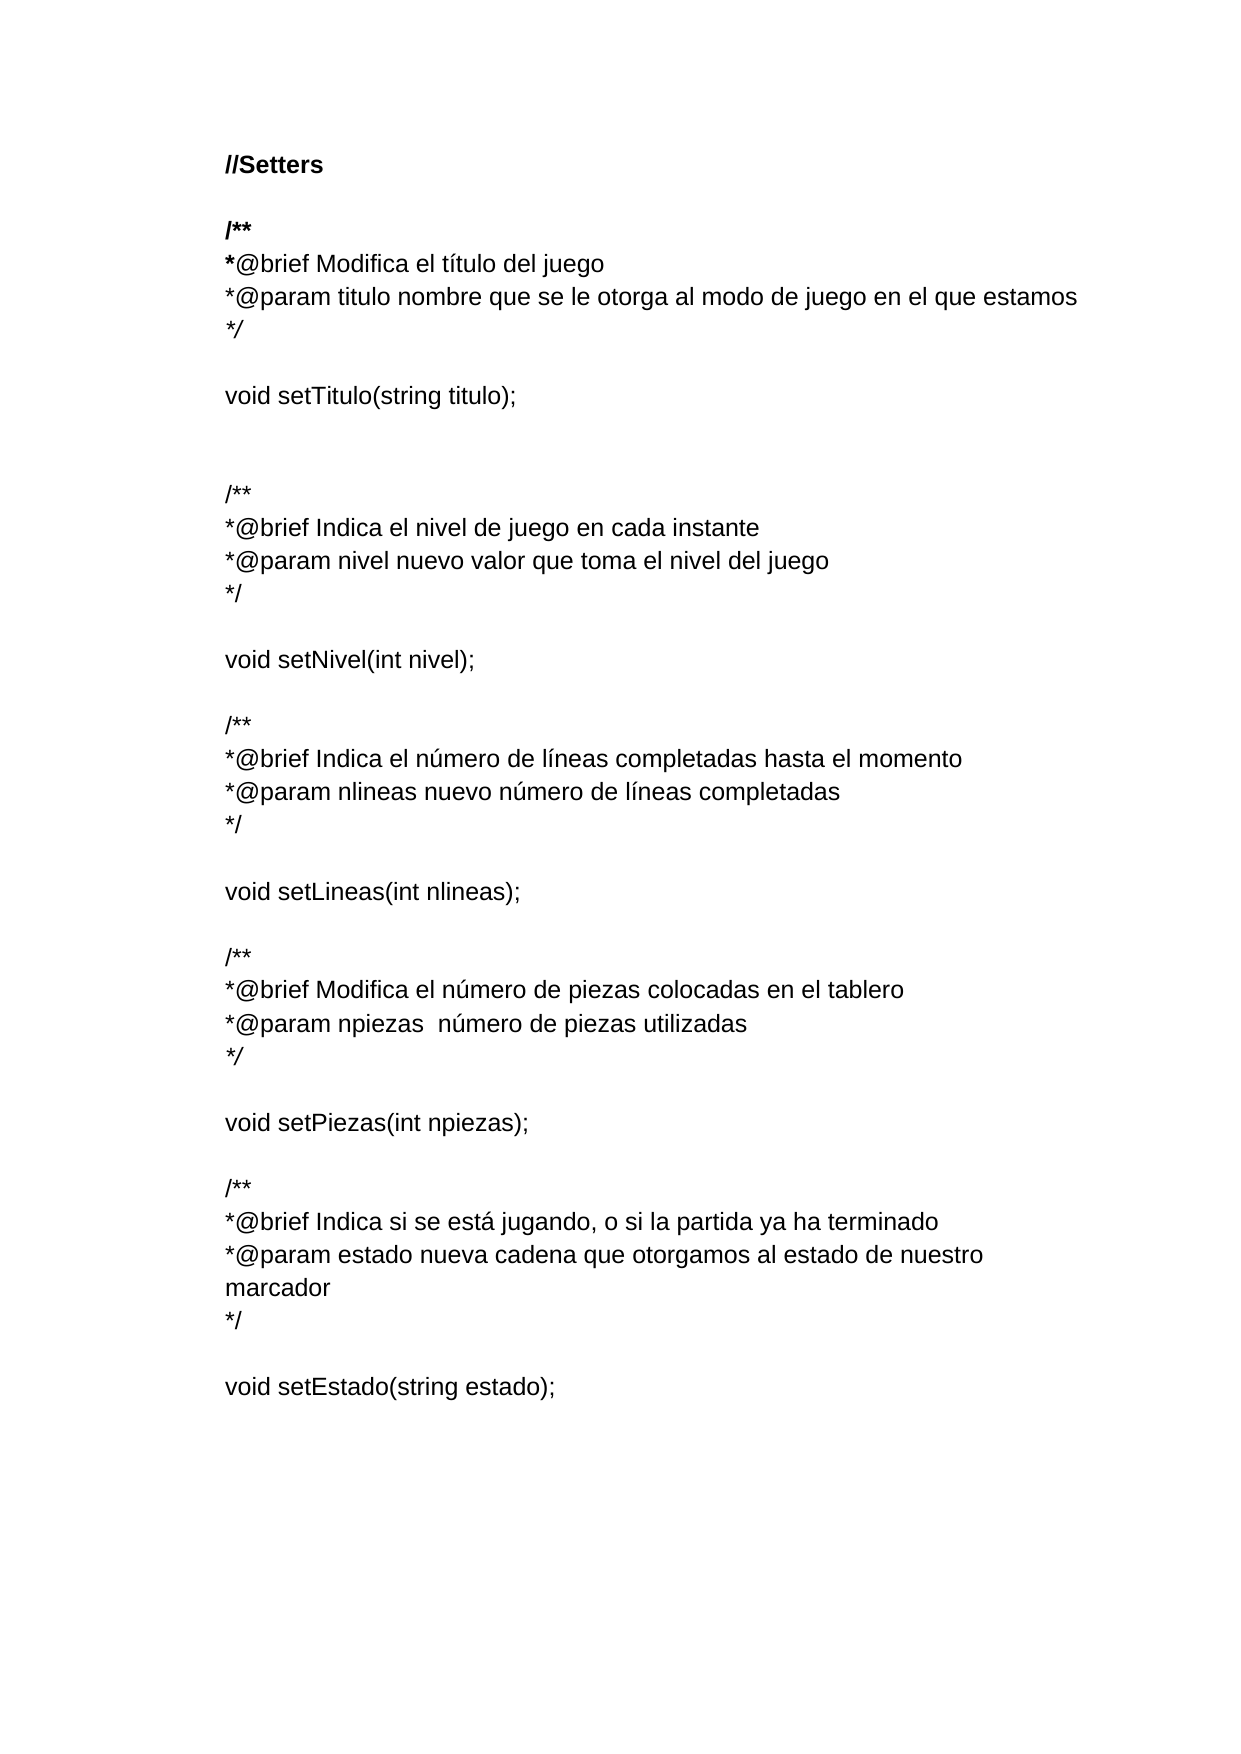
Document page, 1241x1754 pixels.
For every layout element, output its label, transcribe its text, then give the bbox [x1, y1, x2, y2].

text *@param nlineas nuevo número de líneas completadas [150, 777, 1090, 806]
text *@brief Modifica el número de piezas colocadas en el tablero [150, 976, 1090, 1004]
text void setTitulo(string titulo); [150, 381, 1090, 410]
text *@param titulo nombre que se le otorga al modo de juego en el que estamos [150, 282, 1090, 311]
text */ [150, 810, 1090, 839]
text /** [150, 1174, 1090, 1202]
text */ [150, 315, 1090, 344]
text */ [150, 1042, 1090, 1070]
text /** [150, 480, 1090, 509]
text /** [150, 942, 1090, 971]
text *@param nivel nuevo valor que toma el nivel del juego [150, 546, 1090, 575]
text void setLineas(int nlineas); [150, 876, 1090, 905]
text */ [150, 1306, 1090, 1334]
text *@brief Indica si se está jugando, o si la partida ya ha terminado [150, 1207, 1090, 1235]
text void setNivel(int nivel); [150, 645, 1090, 674]
text void setPiezas(int npiezas); [150, 1108, 1090, 1136]
text *@param npiezas número de piezas utilizadas [150, 1008, 1090, 1037]
text *@brief Modifica el título del juego [150, 249, 1090, 278]
text /** [150, 216, 1090, 245]
text *@param estado nueva cadena que otorgamos al estado de nuestro marcador [225, 1240, 1090, 1301]
text *@brief Indica el nivel de juego en cada instante [150, 513, 1090, 542]
text void setEstado(string estado); [150, 1372, 1090, 1401]
text //Setters [150, 150, 1090, 179]
text /** [150, 711, 1090, 740]
text */ [150, 579, 1090, 608]
text *@brief Indica el número de líneas completadas hasta el momento [150, 744, 1090, 773]
